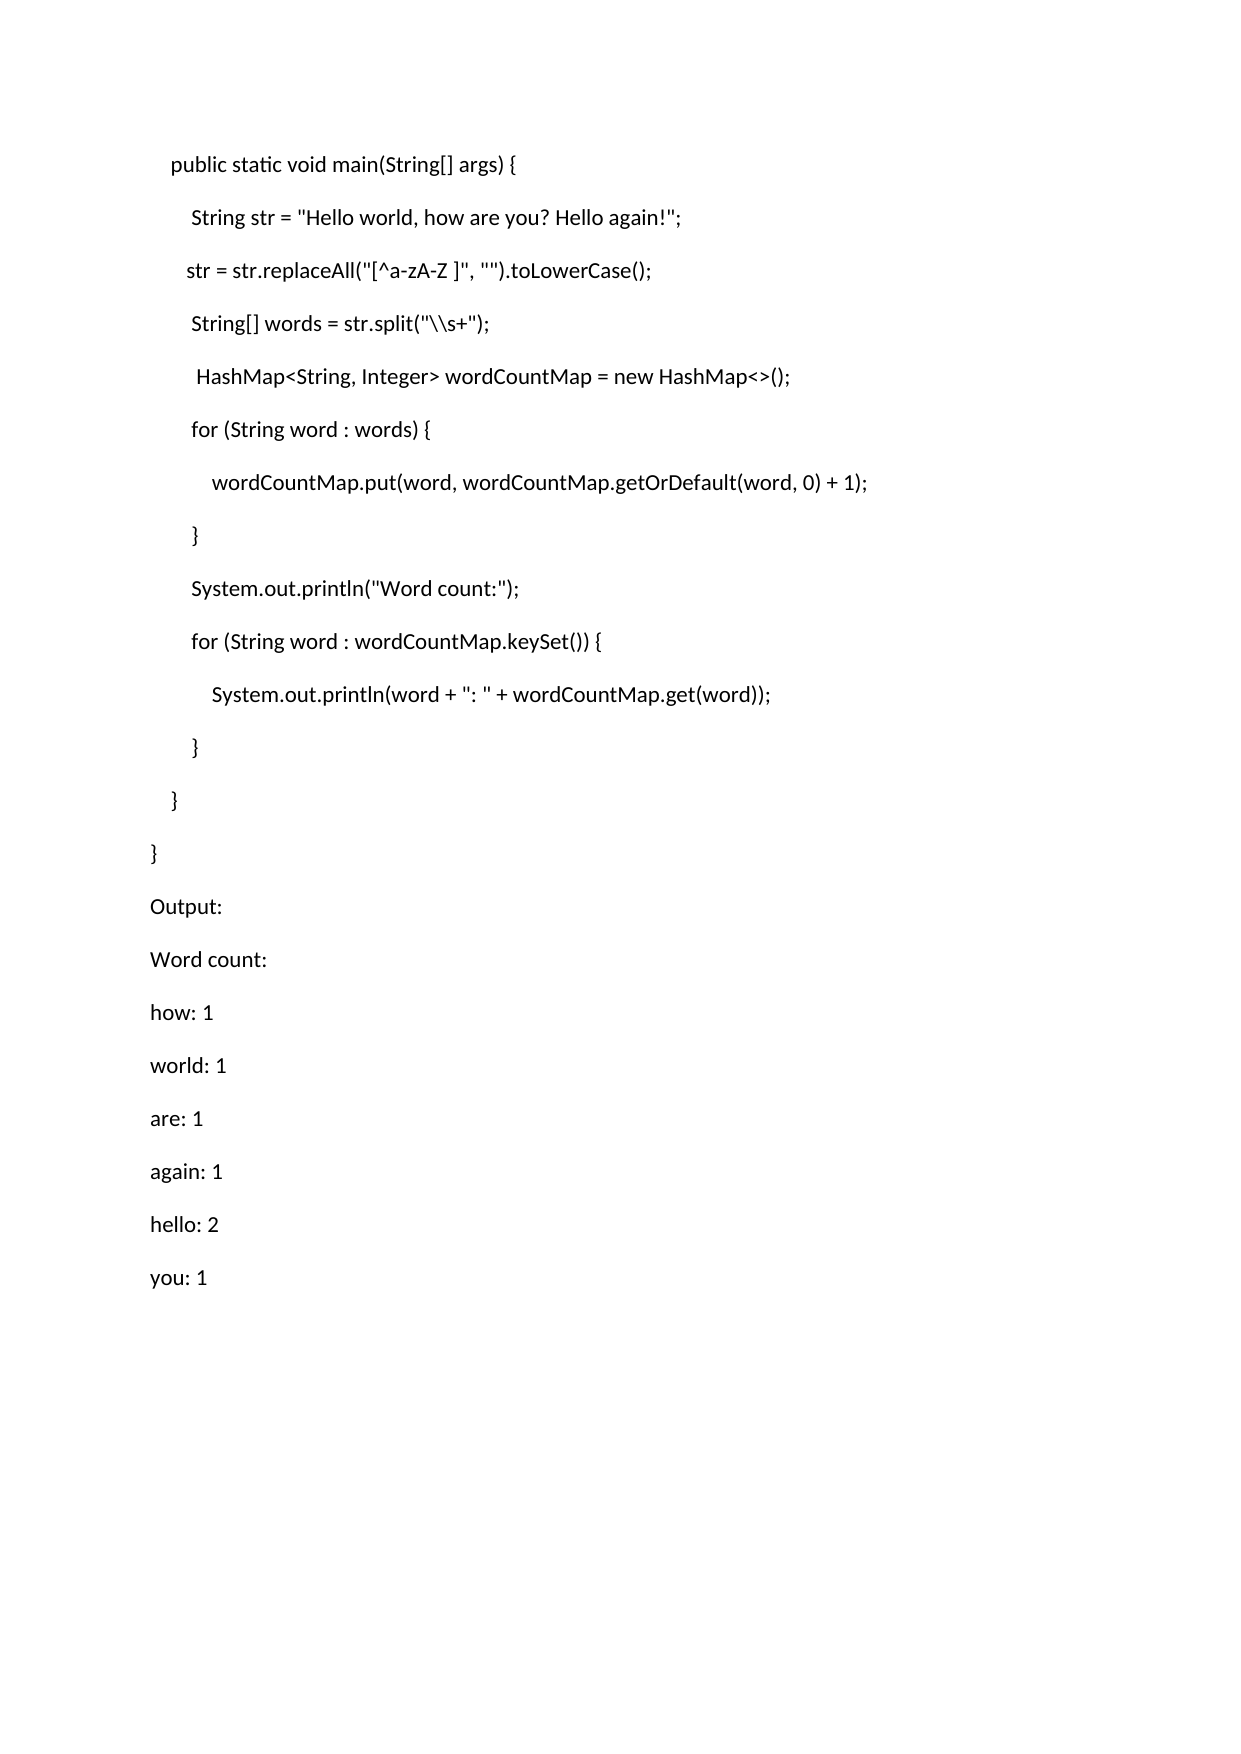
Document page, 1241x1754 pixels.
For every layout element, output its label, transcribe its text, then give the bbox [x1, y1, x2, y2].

text Output: [150, 892, 1090, 920]
text } [150, 733, 1090, 761]
text for (String word : wordCountMap.keySet()) { [150, 627, 1090, 655]
text } [150, 521, 1090, 549]
text System.out.println(word + ": " + wordCountMap.get(word)); [150, 680, 1090, 708]
text how: 1 [150, 998, 1090, 1026]
text str = str.replaceAll("[^a-zA-Z ]", "").toLowerCase(); [150, 256, 1090, 284]
text } [150, 786, 1090, 814]
text hello: 2 [150, 1210, 1090, 1238]
text String str = "Hello world, how are you? Hello again!"; [150, 203, 1090, 231]
text you: 1 [150, 1263, 1090, 1291]
text HashMap<String, Integer> wordCountMap = new HashMap<>(); [150, 362, 1090, 390]
text for (String word : words) { [150, 415, 1090, 443]
text wordCountMap.put(word, wordCountMap.getOrDefault(word, 0) + 1); [150, 468, 1090, 496]
text String[] words = str.split("\\s+"); [150, 309, 1090, 337]
text world: 1 [150, 1051, 1090, 1079]
text are: 1 [150, 1104, 1090, 1132]
text Word count: [150, 945, 1090, 973]
text } [150, 839, 1090, 867]
text System.out.println("Word count:"); [150, 574, 1090, 602]
text again: 1 [150, 1157, 1090, 1185]
text public static void main(String[] args) { [150, 150, 1090, 178]
